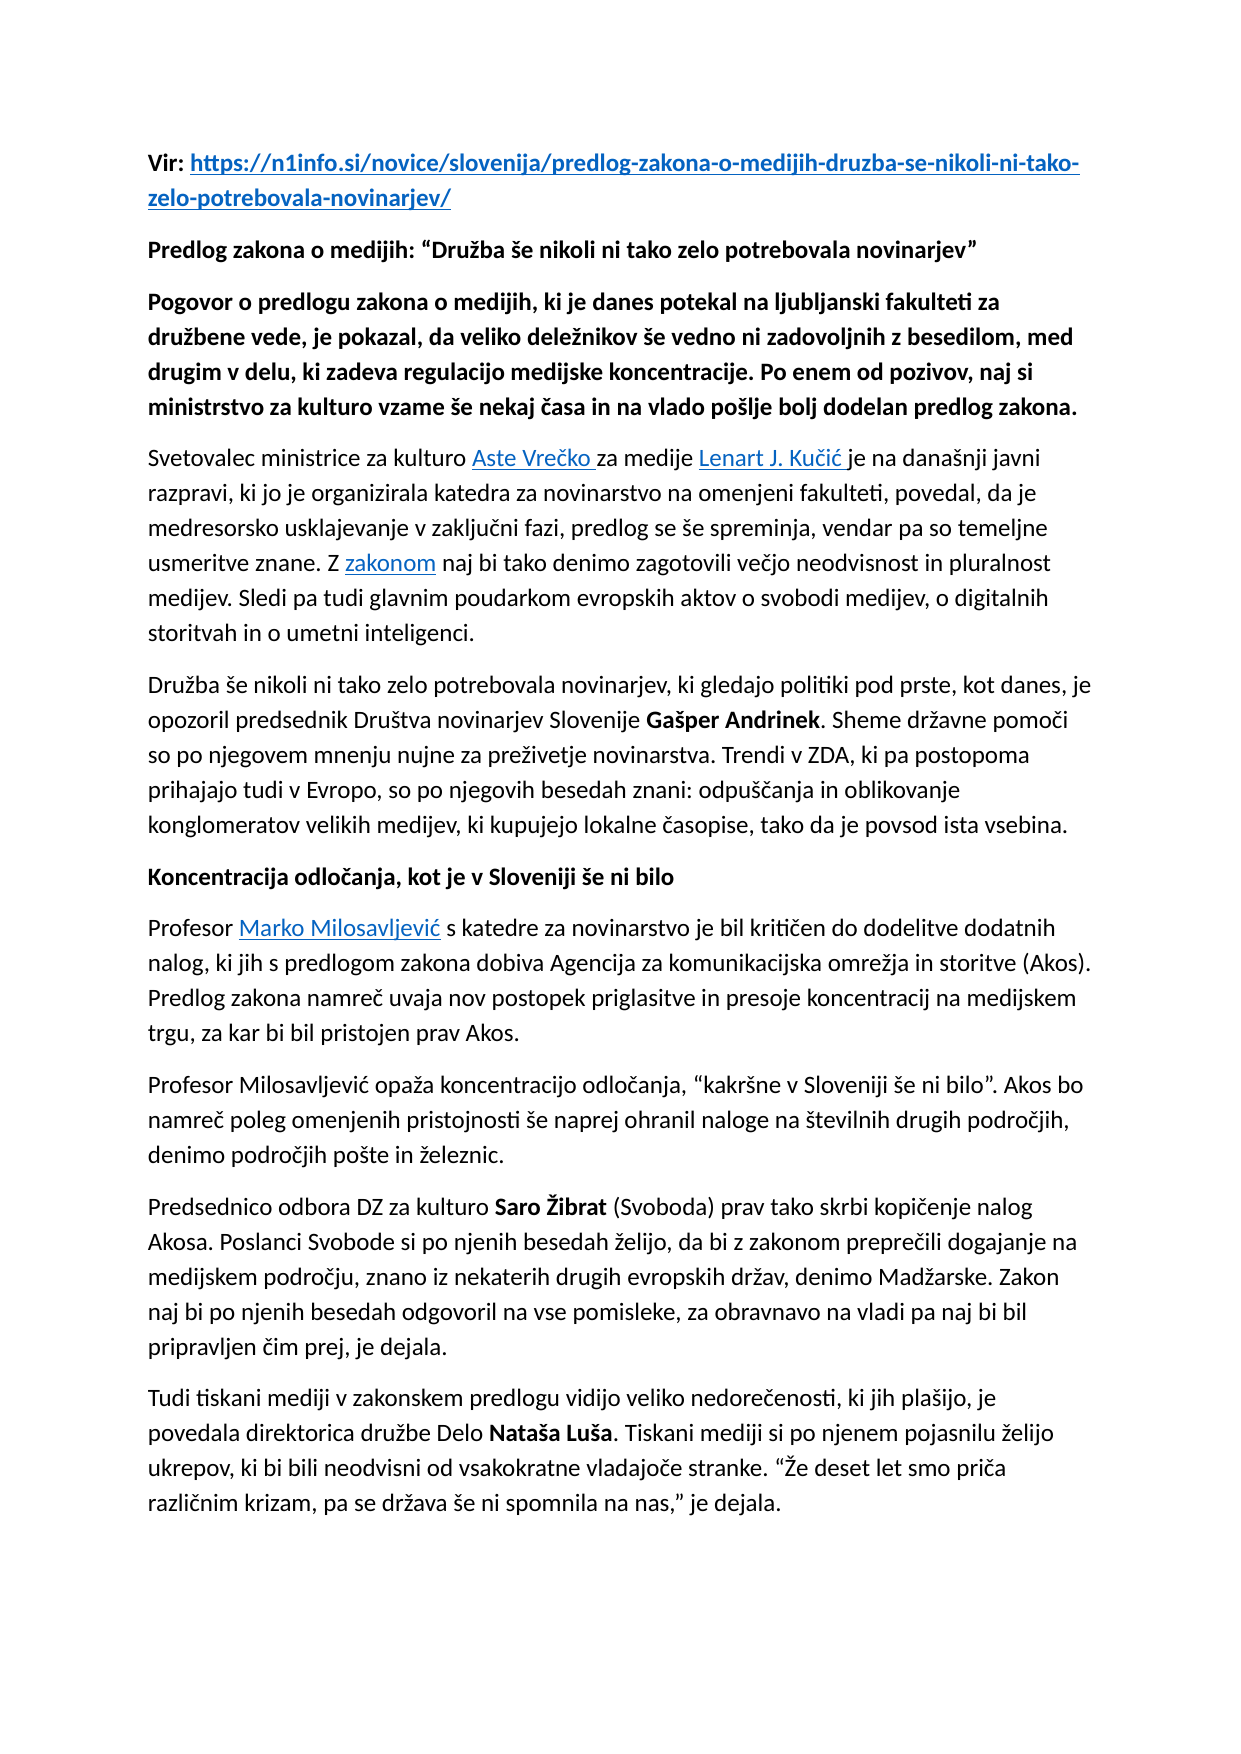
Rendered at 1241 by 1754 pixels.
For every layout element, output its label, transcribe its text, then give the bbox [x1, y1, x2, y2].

text Svetovalec ministrice za kulturo Aste Vrečko za medije Lenart J. Kučić je na današnji javni razpravi, ki jo je organizirala katedra za novinarstvo na omenjeni fakulteti, povedal, da je medresorsko usklajevanje v zaključni fazi, predlog se še spreminja, vendar pa so temeljne usmeritve znane. Z zakonom naj bi tako denimo zagotovili večjo neodvisnost in pluralnost medijev. Sledi pa tudi glavnim poudarkom evropskih aktov o svobodi medijev, o digitalnih storitvah in o umetni inteligenci. [148, 443, 1093, 648]
text Predlog zakona o medijih: “Družba še nikoli ni tako zelo potrebovala novinarjev” [148, 234, 1093, 265]
text Pogovor o predlogu zakona o medijih, ki je danes potekal na ljubljanski fakulteti za družbene vede, je pokazal, da veliko deležnikov še vedno ni zadovoljnih z besedilom, med drugim v delu, ki zadeva regulacijo medijske koncentracije. Po enem od pozivov, naj si ministrstvo za kulturo vzame še nekaj časa in na vlado pošlje bolj dodelan predlog zakona. [148, 286, 1093, 421]
text Koncentracija odločanja, kot je v Sloveniji še ni bilo [148, 861, 1093, 891]
text Družba še nikoli ni tako zelo potrebovala novinarjev, ki gledajo politiki pod prste, kot danes, je opozoril predsednik Društva novinarjev Slovenije Gašper Andrinek. Sheme državne pomoči so po njegovem mnenju nujne za preživetje novinarstva. Trendi v ZDA, ki pa postopoma prihajajo tudi v Evropo, so po njegovih besedah znani: odpuščanja in oblikovanje konglomeratov velikih medijev, ki kupujejo lokalne časopise, tako da je povsod ista vsebina. [148, 669, 1093, 840]
text Profesor Milosavljević opaža koncentracijo odločanja, “kakršne v Sloveniji še ni bilo”. Akos bo namreč poleg omenjenih pristojnosti še naprej ohranil naloge na številnih drugih področjih, denimo področjih pošte in železnic. [148, 1069, 1093, 1170]
text Profesor Marko Milosavljević s katedre za novinarstvo je bil kritičen do dodelitve dodatnih nalog, ki jih s predlogom zakona dobiva Agencija za komunikacijska omrežja in storitve (Akos). Predlog zakona namreč uvaja nov postopek priglasitve in presoje koncentracij na medijskem trgu, za kar bi bil pristojen prav Akos. [148, 913, 1093, 1048]
text Tudi tiskani mediji v zakonskem predlogu vidijo veliko nedorečenosti, ki jih plašijo, je povedala direktorica družbe Delo Nataša Luša. Tiskani mediji si po njenem pojasnilu želijo ukrepov, ki bi bili neodvisni od vsakokratne vladajoče stranke. “Že deset let smo priča različnim krizam, pa se država še ni spomnila na nas,” je dejala. [148, 1383, 1093, 1518]
text Vir: https://n1info.si/novice/slovenija/predlog-zakona-o-medijih-druzba-se-nikoli-ni-tako-zelo-potrebovala-novinarjev/ [148, 148, 1093, 213]
text Predsednico odbora DZ za kulturo Saro Žibrat (Svoboda) prav tako skrbi kopičenje nalog Akosa. Poslanci Svobode si po njenih besedah želijo, da bi z zakonom preprečili dogajanje na medijskem področju, znano iz nekaterih drugih evropskih držav, denimo Madžarske. Zakon naj bi po njenih besedah odgovoril na vse pomisleke, za obravnavo na vladi pa naj bi bil pripravljen čim prej, je dejala. [148, 1191, 1093, 1361]
